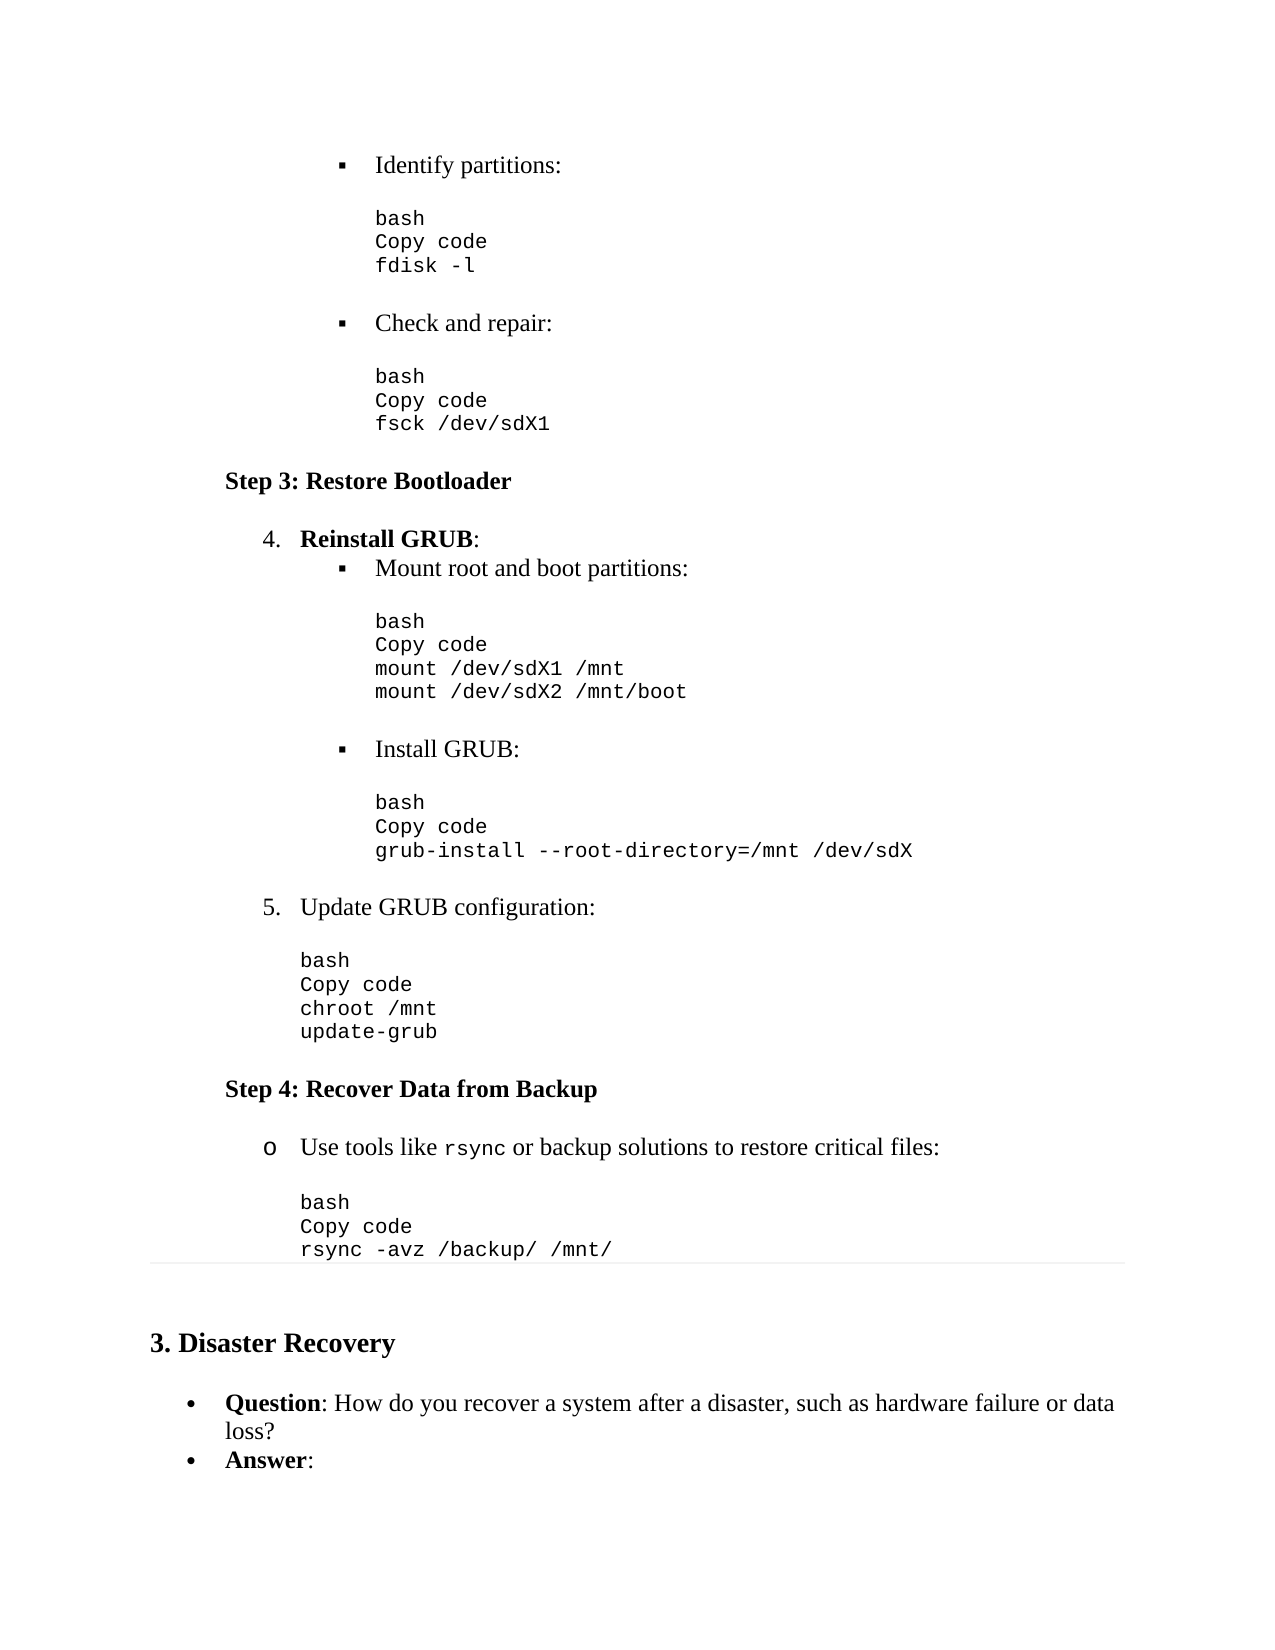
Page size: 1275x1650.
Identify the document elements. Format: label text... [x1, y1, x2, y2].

text fdisk -l [375, 255, 1125, 279]
text Copy code [300, 974, 1125, 998]
text chroot /mnt [300, 998, 1125, 1021]
list Use tools like rsync or backup solutions to restore critical files: [262, 1132, 1125, 1163]
text rsync -avz /backup/ /mnt/ [300, 1239, 1125, 1262]
text Step 4: Recover Data from Backup [225, 1074, 1125, 1103]
list Check and repair: [337, 308, 1125, 337]
text 3. Disaster Recovery [150, 1326, 1125, 1358]
list Mount root and boot partitions: [337, 553, 1125, 581]
list Install GRUB: [337, 734, 1125, 763]
text bash [300, 1192, 1125, 1216]
text mount /dev/sdX1 /mnt [375, 658, 1125, 682]
text mount /dev/sdX2 /mnt/boot [375, 682, 1125, 705]
text Copy code [375, 232, 1125, 255]
text bash [375, 366, 1125, 389]
text bash [375, 208, 1125, 232]
list Identify partitions: [337, 150, 1125, 179]
text Copy code [375, 816, 1125, 839]
text update-grub [300, 1021, 1125, 1045]
text grub-install --root-directory=/mnt /dev/sdX [375, 839, 1125, 863]
list Answer: [187, 1445, 1125, 1474]
list Update GRUB configuration: [262, 892, 1125, 921]
text Copy code [300, 1216, 1125, 1239]
list Question: How do you recover a system after a disaster, such as hardware failure or data loss? [187, 1388, 1125, 1445]
text bash [375, 792, 1125, 816]
text bash [300, 950, 1125, 974]
text Copy code [375, 389, 1125, 413]
text bash [375, 611, 1125, 634]
text fsck /dev/sdX1 [375, 413, 1125, 437]
list Reinstall GRUB: [262, 524, 1125, 553]
text Copy code [375, 634, 1125, 658]
text Step 3: Restore Bootloader [225, 466, 1125, 495]
